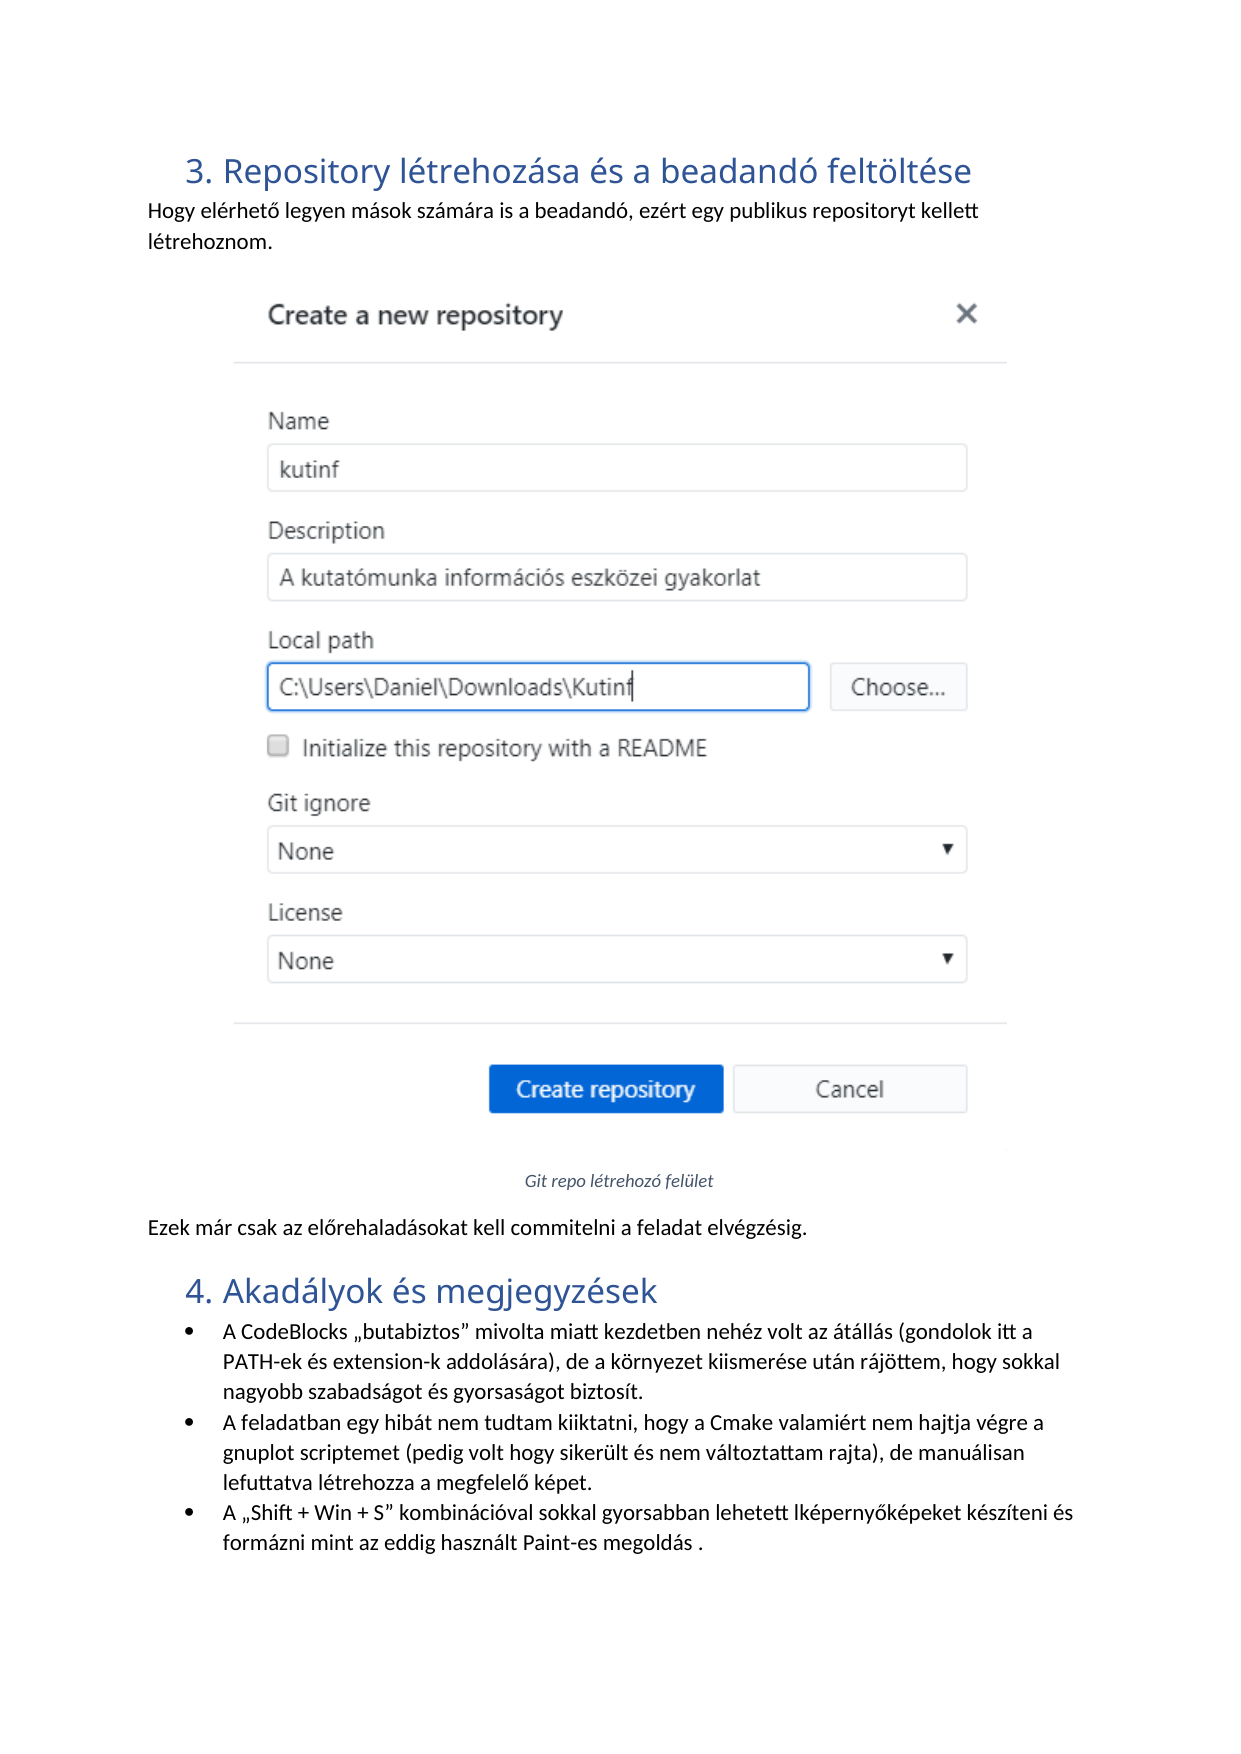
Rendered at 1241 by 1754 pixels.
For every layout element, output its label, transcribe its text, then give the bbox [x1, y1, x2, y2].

subtitle Repository létrehozása és a beadandó feltöltése [185, 148, 1093, 193]
list A CodeBlocks „butabiztos” mivolta miatt kezdetben nehéz volt az átállás (gondolok itt a PATH-ek és extension-k addolására), de a környezet kiismerése után rájöttem, hogy sokkal nagyobb szabadságot és gyorsaságot biztosít. [185, 1317, 1093, 1405]
subtitle Akadályok és megjegyzések [185, 1268, 1093, 1313]
text Ezek már csak az előrehaladásokat kell commitelni a feladat elvégzésig. [148, 1213, 1093, 1241]
text Hogy elérhető legyen mások számára is a beadandó, ezért egy publikus repositoryt kellett létrehoznom. [148, 197, 1093, 255]
picture [233, 273, 1007, 1151]
list A „Shift + Win + S” kombinációval sokkal gyorsabban lehetett lképernyőképeket készíteni és formázni mint az eddig használt Paint-es megoldás . [185, 1498, 1093, 1556]
text Git repo létrehozó felület [148, 1169, 1093, 1192]
list A feladatban egy hibát nem tudtam kiiktatni, hogy a Cmake valamiért nem hajtja végre a gnuplot scriptemet (pedig volt hogy sikerült és nem változtattam rajta), de manuálisan lefuttatva létrehozza a megfelelő képet. [185, 1408, 1093, 1496]
